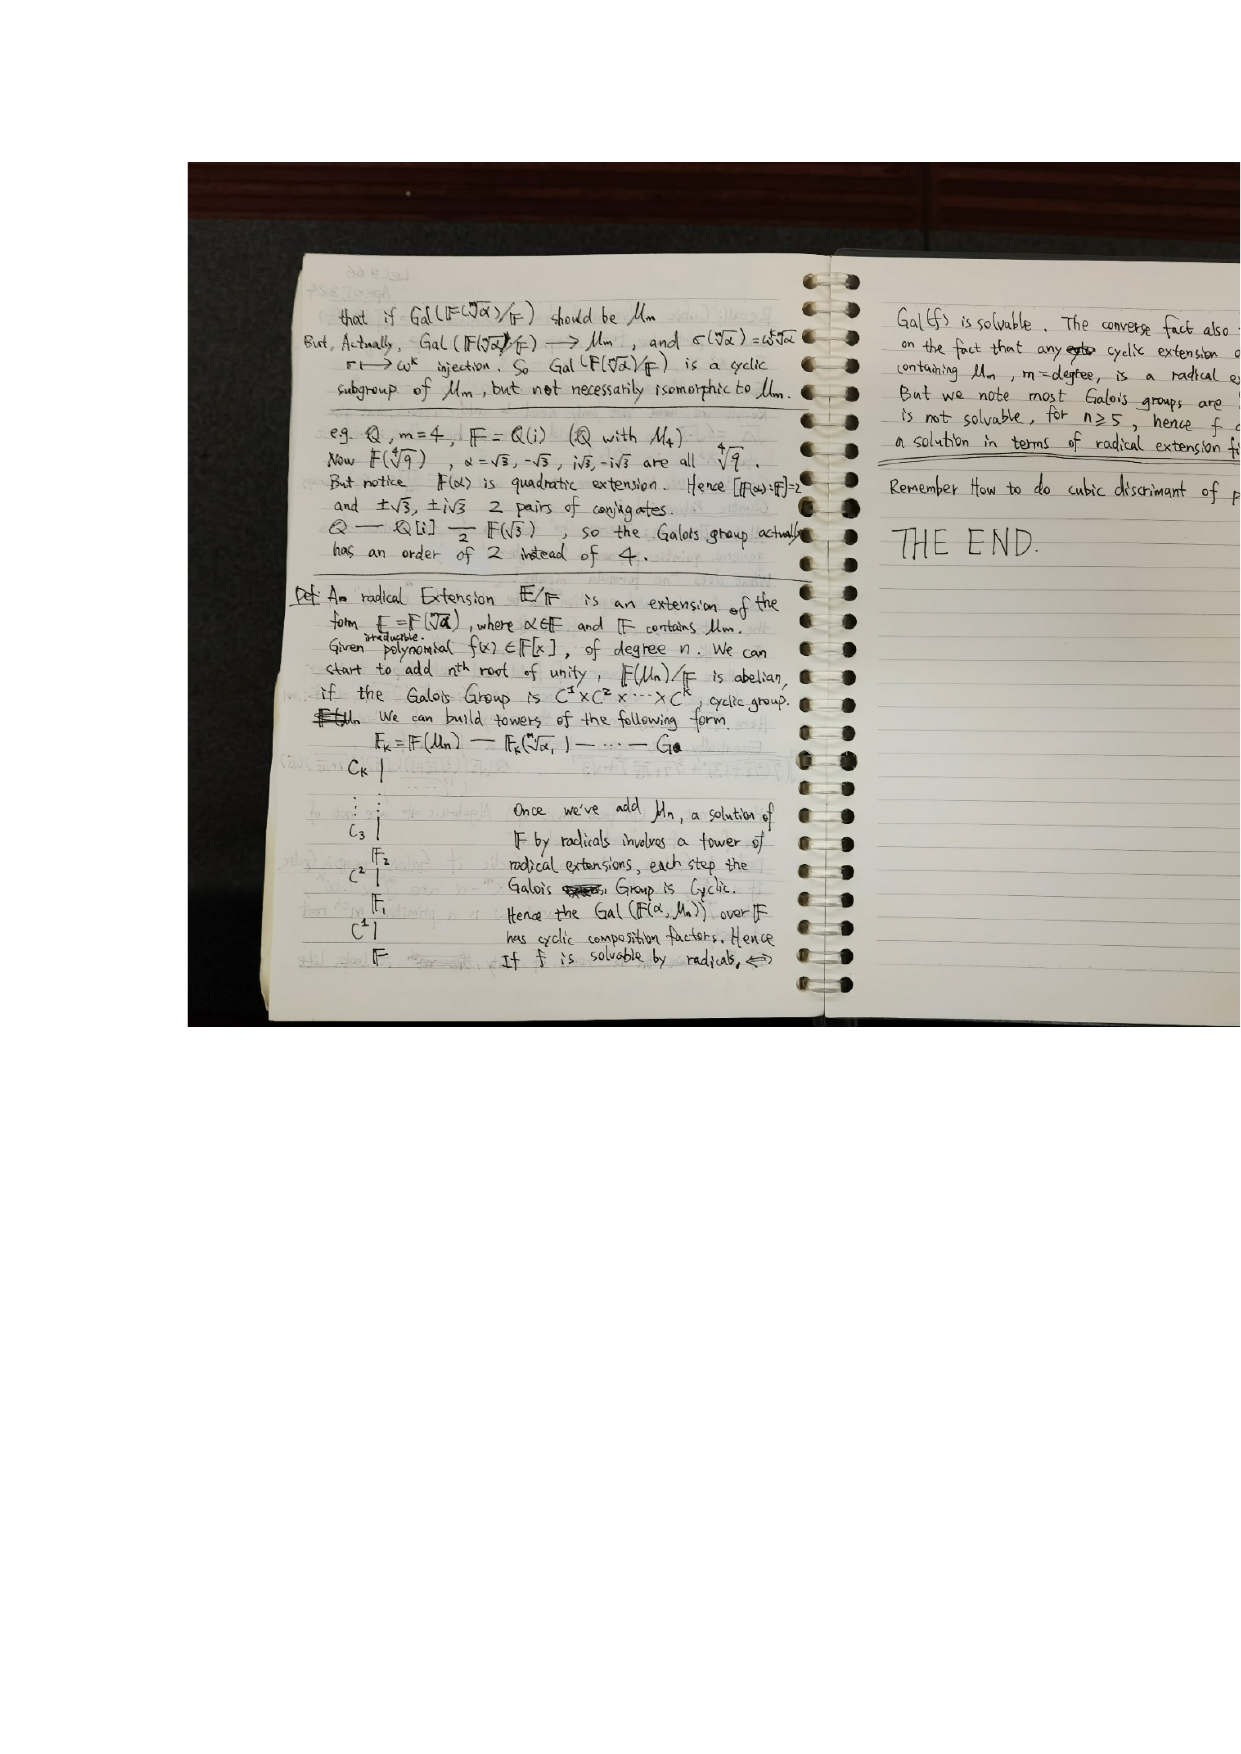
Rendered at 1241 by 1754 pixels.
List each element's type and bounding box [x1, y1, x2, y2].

picture [189, 163, 1241, 1027]
